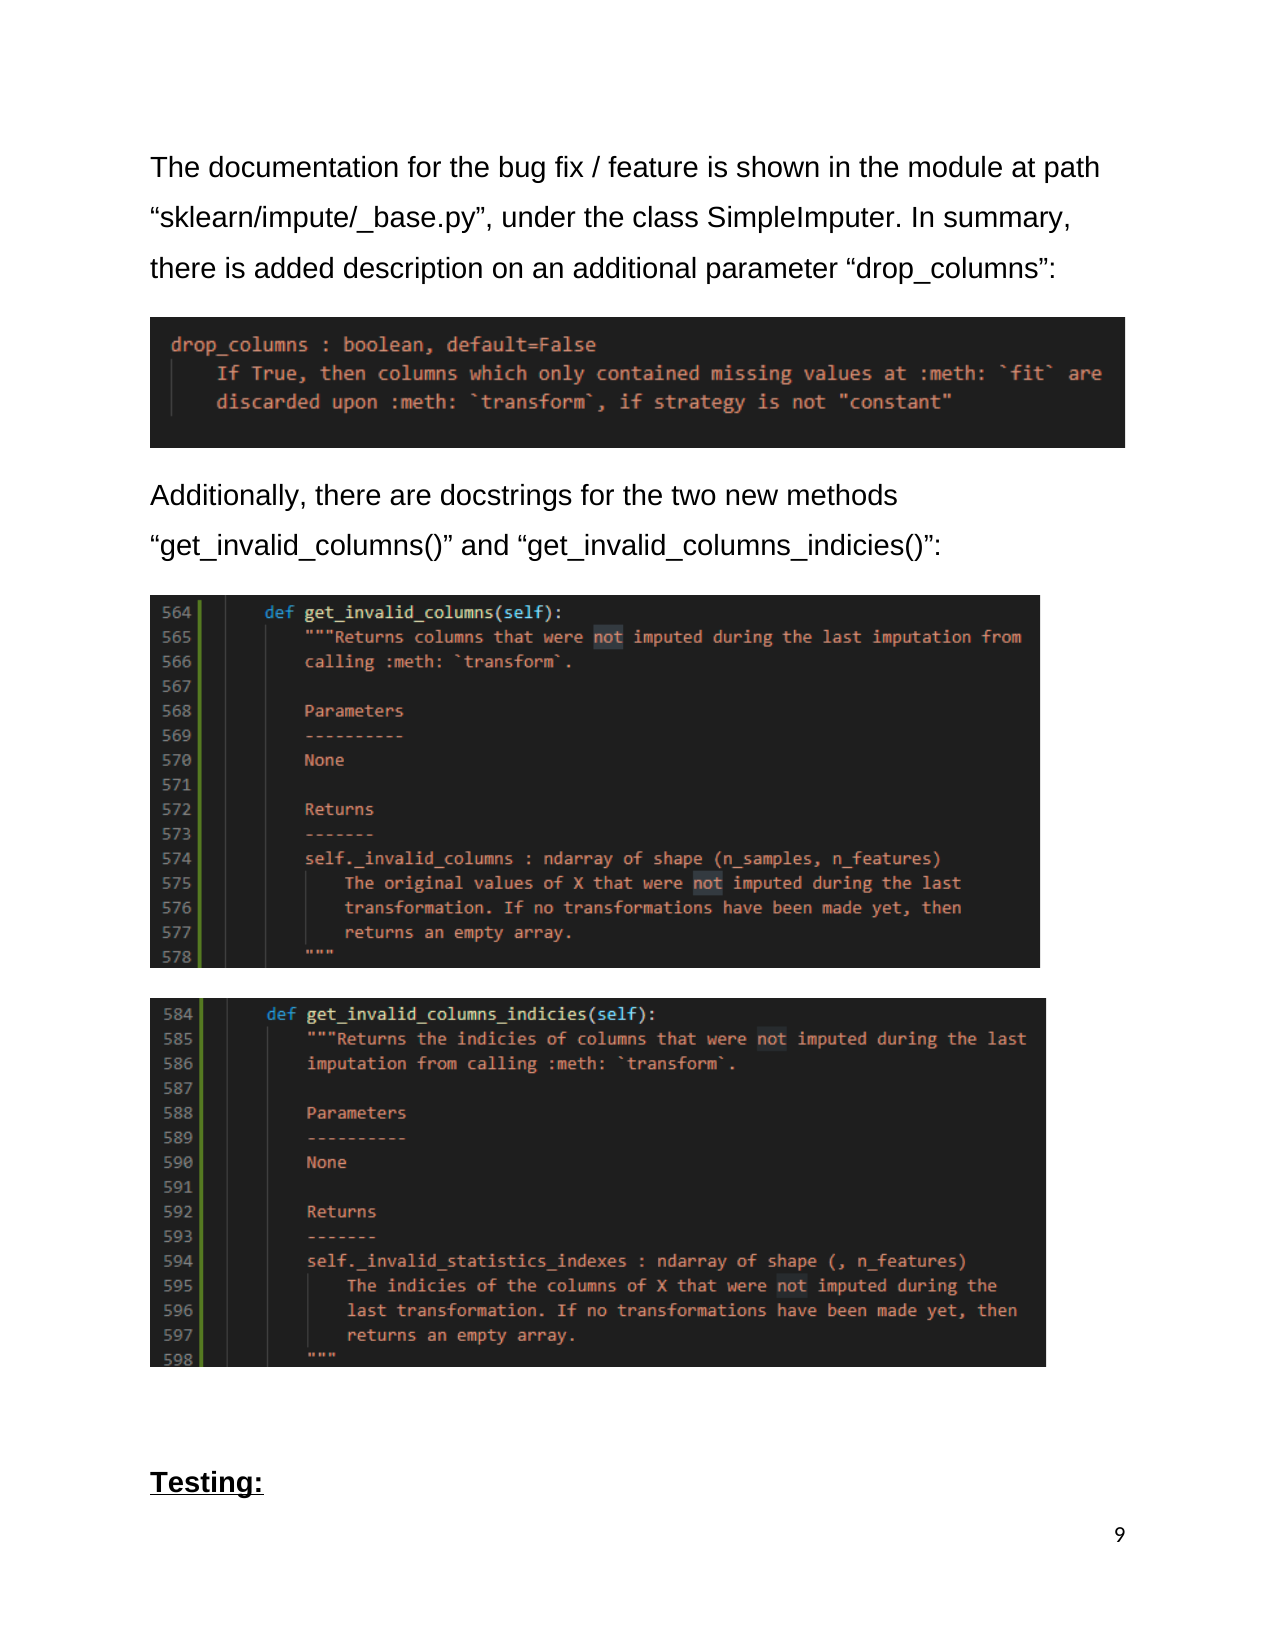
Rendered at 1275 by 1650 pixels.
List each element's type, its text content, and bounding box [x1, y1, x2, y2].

text Testing: [150, 1464, 1125, 1498]
picture [150, 317, 1125, 448]
text Additionally, there are docstrings for the two new methods “get_invalid_columns()” and “get_invalid_columns_indicies()”: [150, 478, 1125, 562]
picture [150, 998, 1047, 1367]
picture [150, 595, 1041, 968]
